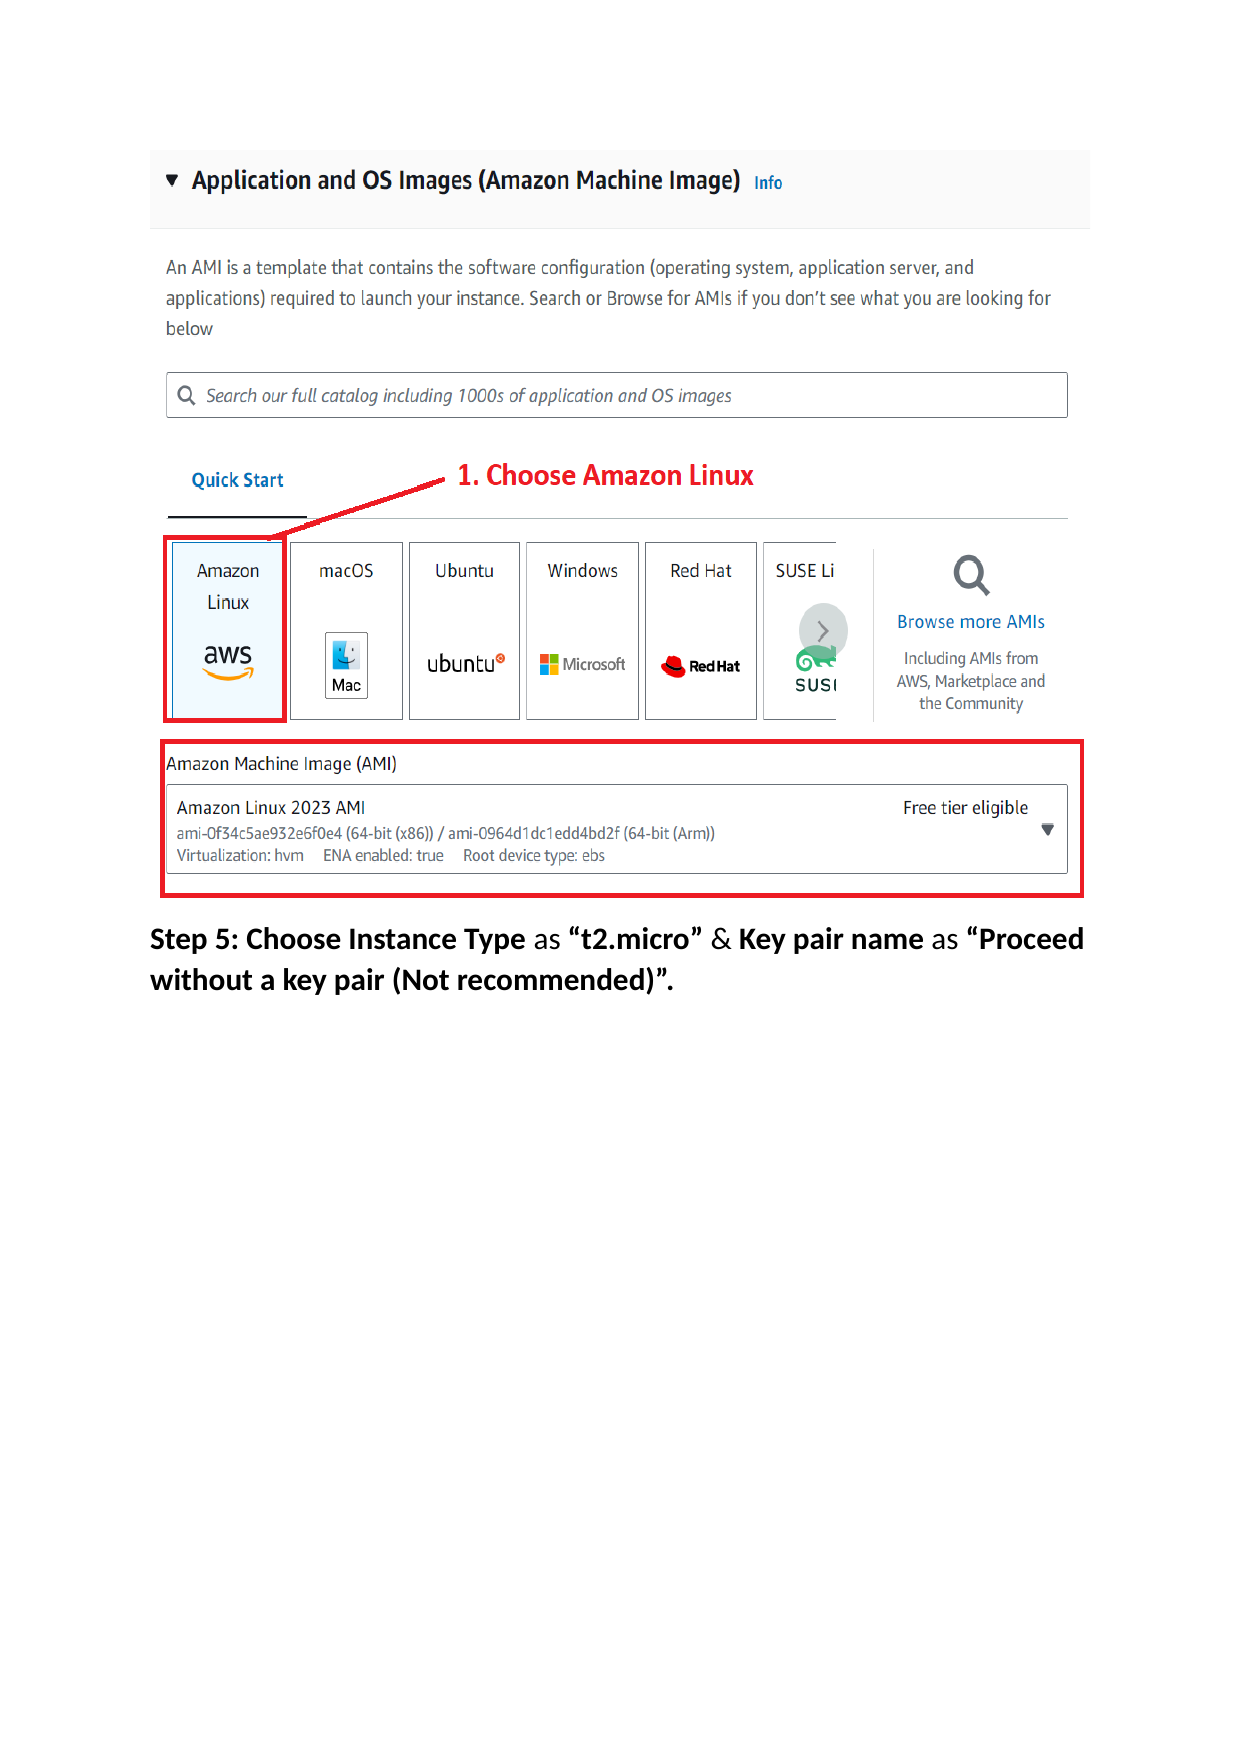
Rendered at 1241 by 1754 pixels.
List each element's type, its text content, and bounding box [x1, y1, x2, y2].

picture [150, 150, 1091, 900]
text Step 5: Choose Instance Type as “t2.micro” & Key pair name as “Proceed without a key pair (Not recommended)”. [150, 919, 1090, 998]
